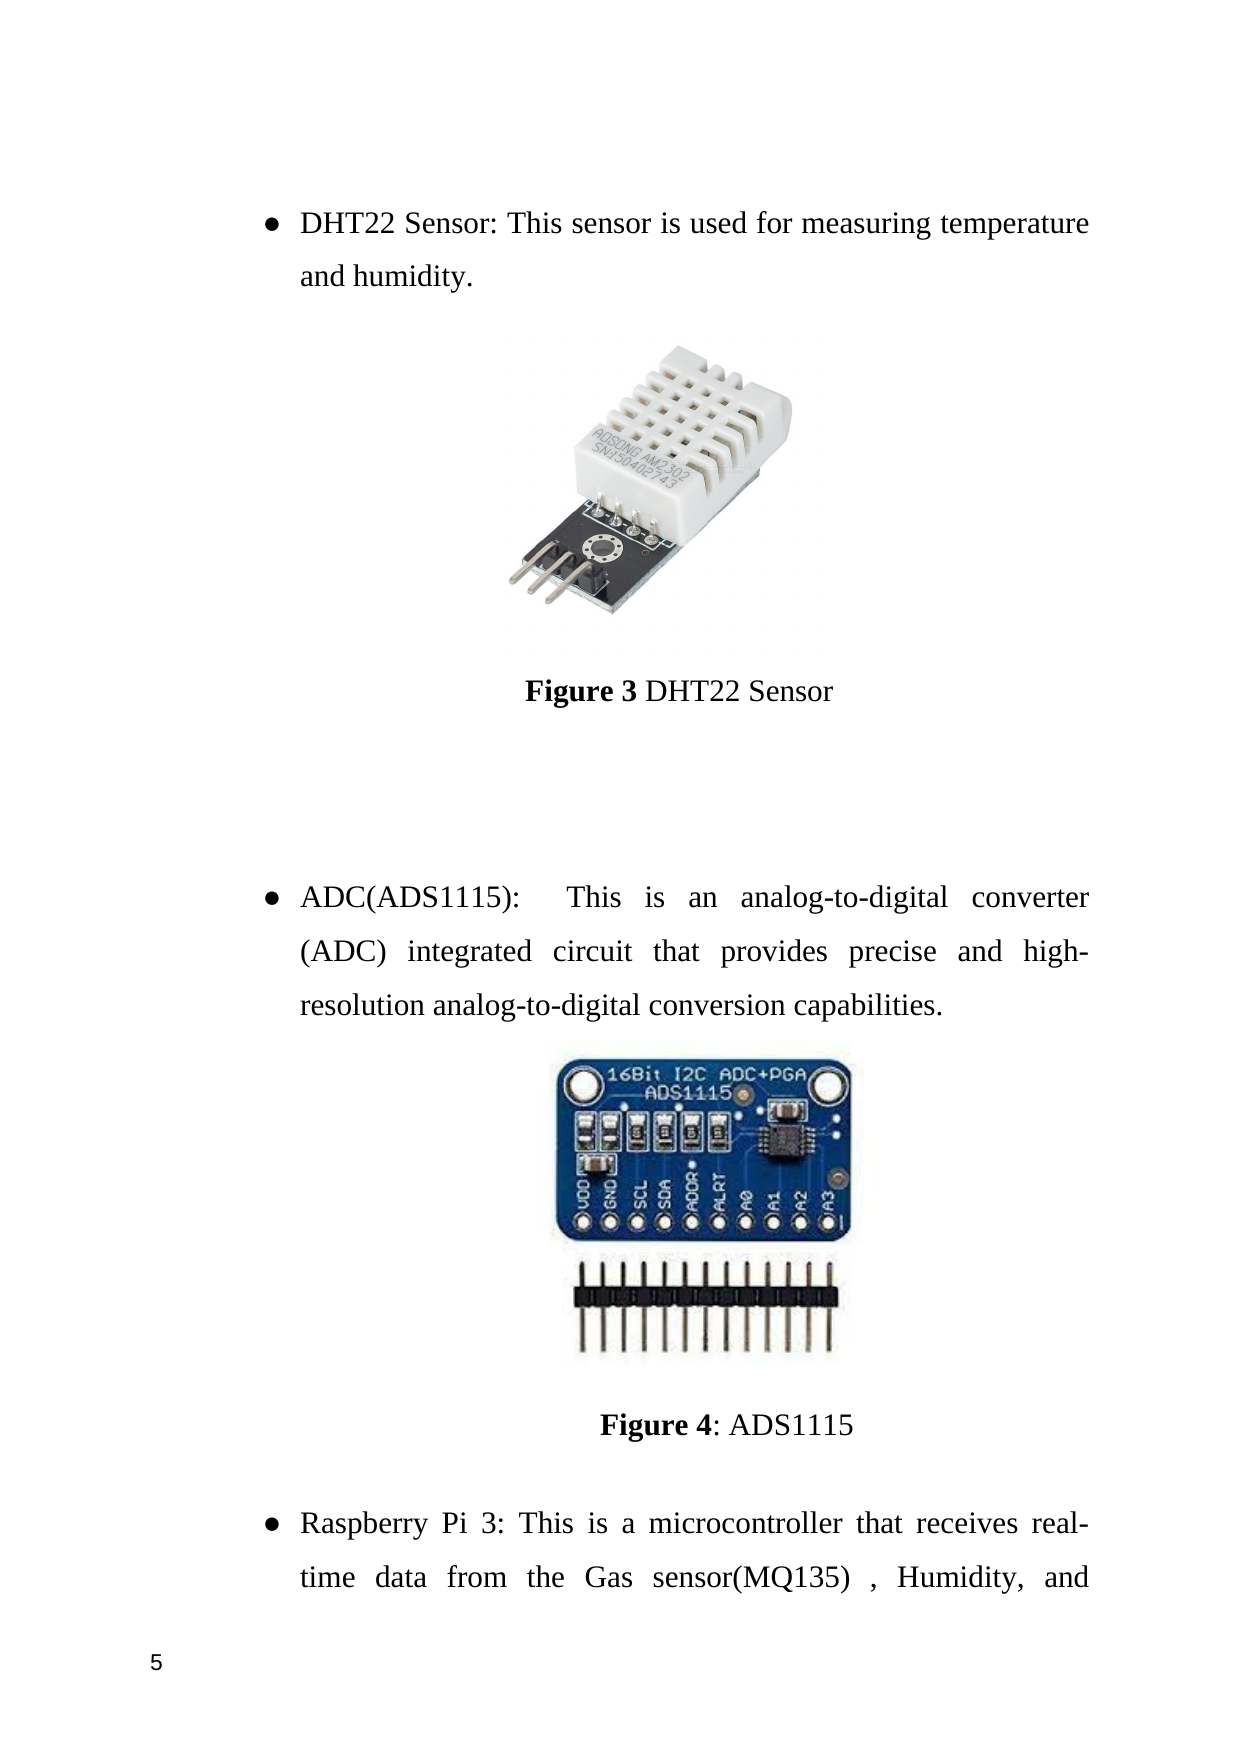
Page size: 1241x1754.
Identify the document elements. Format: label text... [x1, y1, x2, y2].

list ADC(ADS1115): This is an analog-to-digital converter (ADC) integrated circuit that provides precise and high-resolution analog-to-digital conversion capabilities. [262, 878, 1090, 1022]
picture [478, 311, 822, 655]
picture [525, 1040, 879, 1389]
text Figure 4: ADS1115 [150, 1406, 1090, 1442]
list DHT22 Sensor: This sensor is used for measuring temperature and humidity. [262, 204, 1090, 294]
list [262, 1504, 1090, 1594]
text Figure 3 DHT22 Sensor [150, 673, 1090, 708]
